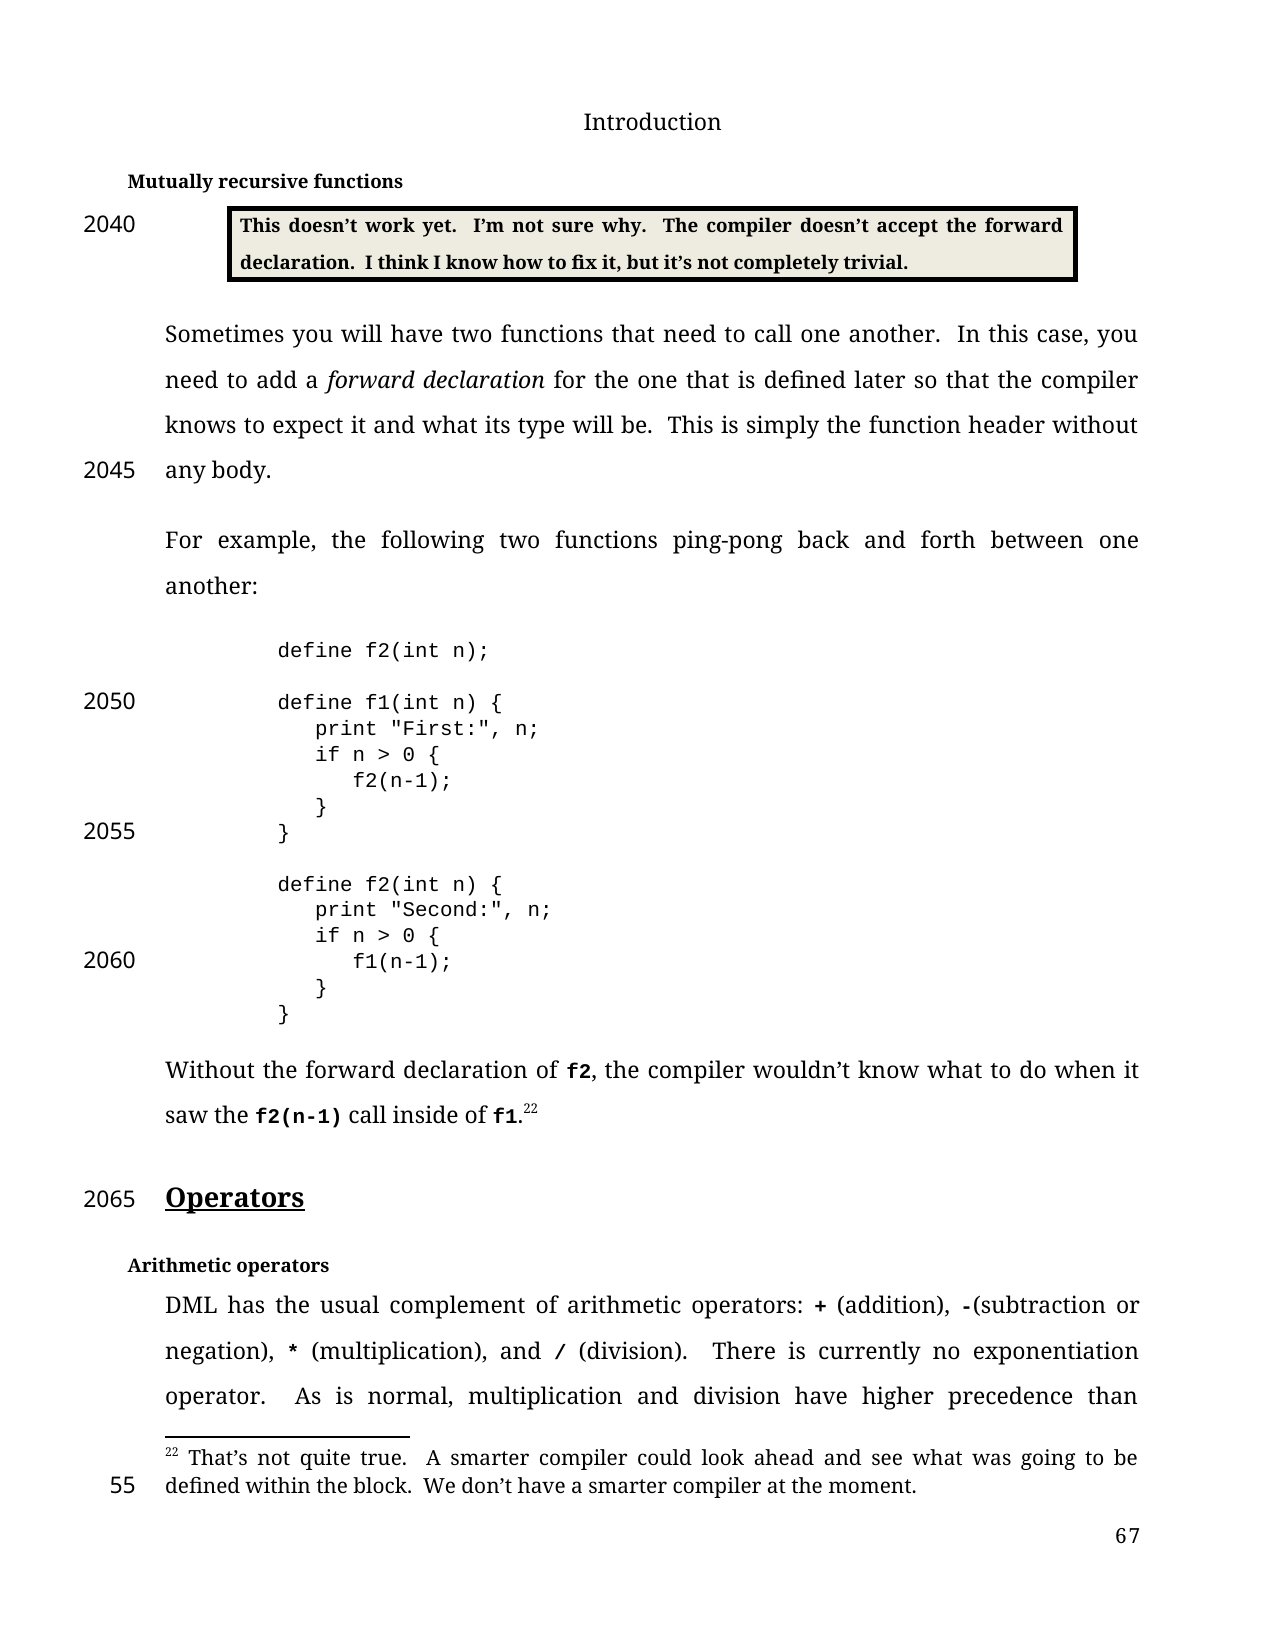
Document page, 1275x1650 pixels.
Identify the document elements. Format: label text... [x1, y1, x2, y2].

text } [277, 796, 1140, 819]
text define f2(int n); [277, 640, 1140, 664]
text print "Second:", n; [277, 899, 1140, 923]
text For example, the following two functions ping-pong back and forth between one another: [165, 524, 1140, 601]
text Sometimes you will have two functions that need to call one another. In this case, you need to add a forward declaration for the one that is defined later so that the compiler knows to expect it and what its type will be. This is simply the function header without any body. [165, 318, 1140, 485]
text if n > 0 { [277, 925, 1140, 949]
text } [277, 1003, 1140, 1027]
subtitle Operators [165, 1178, 1140, 1215]
text f2(n-1); [277, 770, 1140, 793]
text f1(n-1); [277, 951, 1140, 975]
text This doesn’t work yet. I’m not sure why. The compiler doesn’t accept the forward declaration. I think I know how to fix it, but it’s not completely trivial. [232, 211, 1073, 277]
text print "First:", n; [277, 718, 1140, 742]
text if n > 0 { [277, 744, 1140, 767]
text } [277, 977, 1140, 1001]
text Mutually recursive functions [127, 169, 1140, 194]
text Without the forward declaration of f2, the compiler wouldn’t know what to do when it saw the f2(n-1) call inside of f1. [165, 1054, 1140, 1131]
text define f1(int n) { [277, 692, 1140, 716]
text } [277, 822, 1140, 845]
text define f2(int n) { [277, 873, 1140, 897]
text Arithmetic operators [127, 1252, 1140, 1278]
